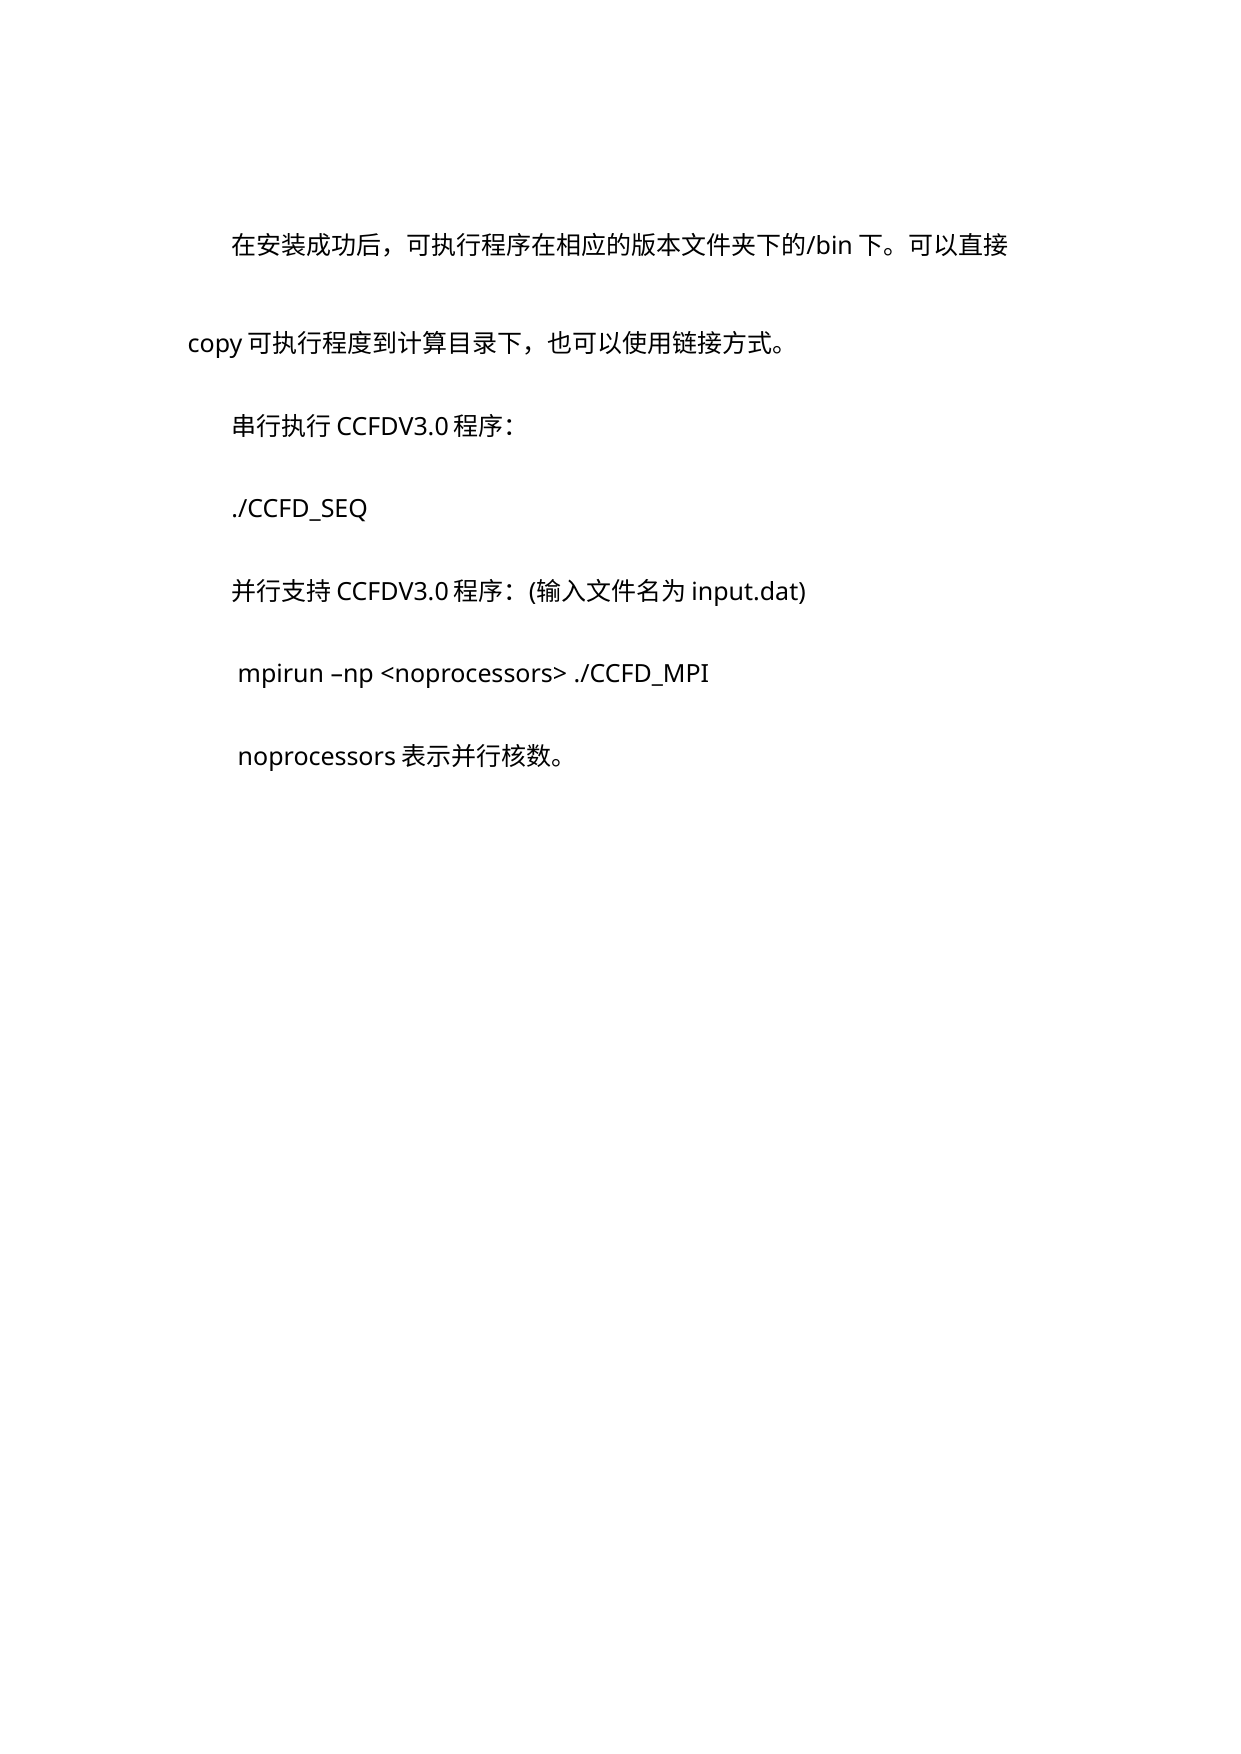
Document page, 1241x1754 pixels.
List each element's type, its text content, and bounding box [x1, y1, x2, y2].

text noprocessors表示并行核数。 [187, 722, 1053, 787]
text mpirun –np <noprocessors> ./CCFD_MPI [187, 640, 1053, 705]
text 在安装成功后，可执行程序在相应的版本文件夹下的/bin下。可以直接copy可执行程度到计算目录下，也可以使用链接方式。 [187, 211, 1053, 374]
text 串行执行CCFDV3.0程序： [187, 392, 1053, 457]
text 并行支持CCFDV3.0程序：(输入文件名为input.dat) [187, 557, 1053, 622]
text ./CCFD_SEQ [187, 475, 1053, 540]
